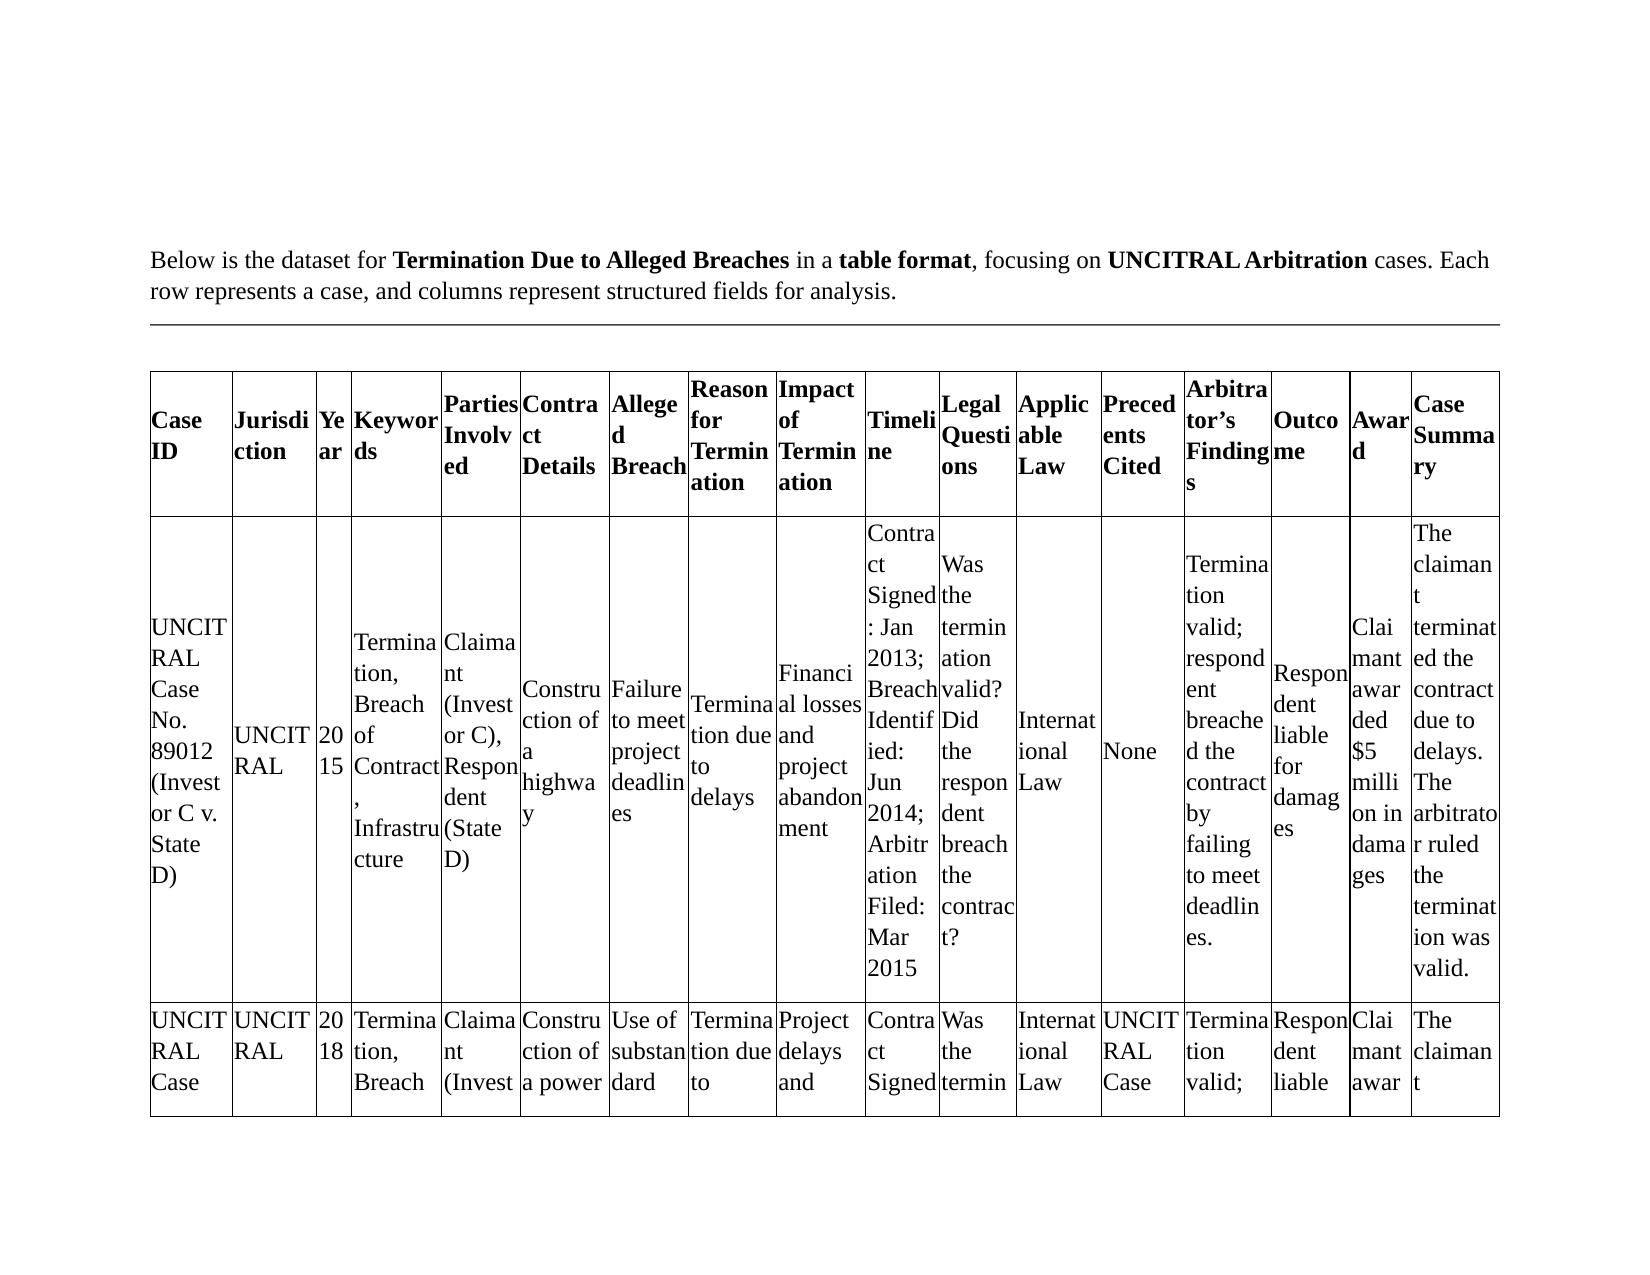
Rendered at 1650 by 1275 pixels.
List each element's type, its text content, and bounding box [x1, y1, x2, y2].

table_cell UNCITRAL Case No. 89013 (Investor C v. State D) [151, 1003, 232, 1116]
table_header Timeline [866, 372, 939, 516]
table_header Award [1351, 372, 1411, 516]
table_header Contract Details [521, 372, 609, 516]
table_cell Contract Signed: Jan 2013; Breach Identified: Jun 2014; Arbitration Filed: Mar 2015 [866, 517, 939, 1002]
table_cell UNCITRAL [233, 517, 316, 1002]
table_cell Claimant (Investor C), Respondent (State D) [442, 1003, 520, 1116]
table_cell UNCITRAL [233, 1003, 316, 1116]
table_cell Respondent liable for damages [1272, 1003, 1349, 1116]
table_cell Respondent liable for damages [1272, 517, 1349, 1002]
table_header Arbitrator’s Findings [1185, 372, 1271, 516]
table_header Alleged Breach [610, 372, 688, 516]
table_cell Construction of a highway [521, 517, 609, 1002]
table_header Parties Involved [442, 372, 520, 516]
table_cell Construction of a power plant [521, 1003, 609, 1116]
table_cell International Law [1017, 517, 1101, 1002]
table_cell Was the termination valid? Did the respondent breach the contract? [940, 517, 1016, 1002]
table_cell UNCITRAL Case No. 89012 [1102, 1003, 1184, 1116]
table_header Keywords [352, 372, 441, 516]
table_cell Termination due to quality issues [689, 1003, 776, 1116]
table_cell Termination valid; respondent breached the contract by using substandard materials. [1185, 1003, 1271, 1116]
table_header Precedents Cited [1102, 372, 1184, 516]
table_header Legal Questions [940, 372, 1016, 516]
table_cell Termination, Breach of Contract, Infrastructure [352, 517, 441, 1002]
table_cell Termination, Breach of Contract, Energy [352, 1003, 441, 1116]
table_cell Claimant (Investor C), Respondent (State D) [442, 517, 520, 1002]
table_cell 2015 [317, 517, 351, 1002]
table_cell Was the termination valid? Did the respondent breach the contract? [940, 1003, 1016, 1116]
table_cell None [1102, 517, 1184, 1002]
table_cell Claimant awarded $10 million in damages [1351, 1003, 1411, 1116]
table_header Jurisdiction [233, 372, 316, 516]
text Below is the dataset for Termination Due to Alleged Breaches in a table format, focusing on UNCITRAL Arbitration cases. Each row represents a case, and columns represent structured fields for analysis. [150, 245, 1500, 305]
table_cell Termination valid; respondent breached the contract by failing to meet deadlines. [1185, 517, 1271, 1002]
table_header Applicable Law [1017, 372, 1101, 516]
table_cell Failure to meet project deadlines [610, 517, 688, 1002]
table_cell Project delays and additional costs [777, 1003, 865, 1116]
table_cell Contract Signed: Jan 2016; Breach Identified: Sep 2016; Arbitration Filed: Jun 2017 [866, 1003, 939, 1116]
table_cell UNCITRAL Case No. 89012 (Investor C v. State D) [151, 517, 232, 1002]
table_cell The claimant terminated the contract due to substandard materials. The arbitrator ruled the termination was valid. [1412, 1003, 1499, 1116]
table_header Case ID [151, 372, 232, 516]
table_cell International Law [1017, 1003, 1101, 1116]
table_header Case Summary [1412, 372, 1499, 516]
table_cell Termination due to delays [689, 517, 776, 1002]
table_cell The claimant terminated the contract due to delays. The arbitrator ruled the termination was valid. [1412, 517, 1499, 1002]
table_cell 2018 [317, 1003, 351, 1116]
table_header Year [317, 372, 351, 516]
table_header Outcome [1272, 372, 1349, 516]
table_cell Use of substandard materials [610, 1003, 688, 1116]
table_cell Financial losses and project abandonment [777, 517, 865, 1002]
table_header Impact of Termination [777, 372, 865, 516]
table_header Reason for Termination [689, 372, 776, 516]
table_cell Claimant awarded $5 million in damages [1351, 517, 1411, 1002]
